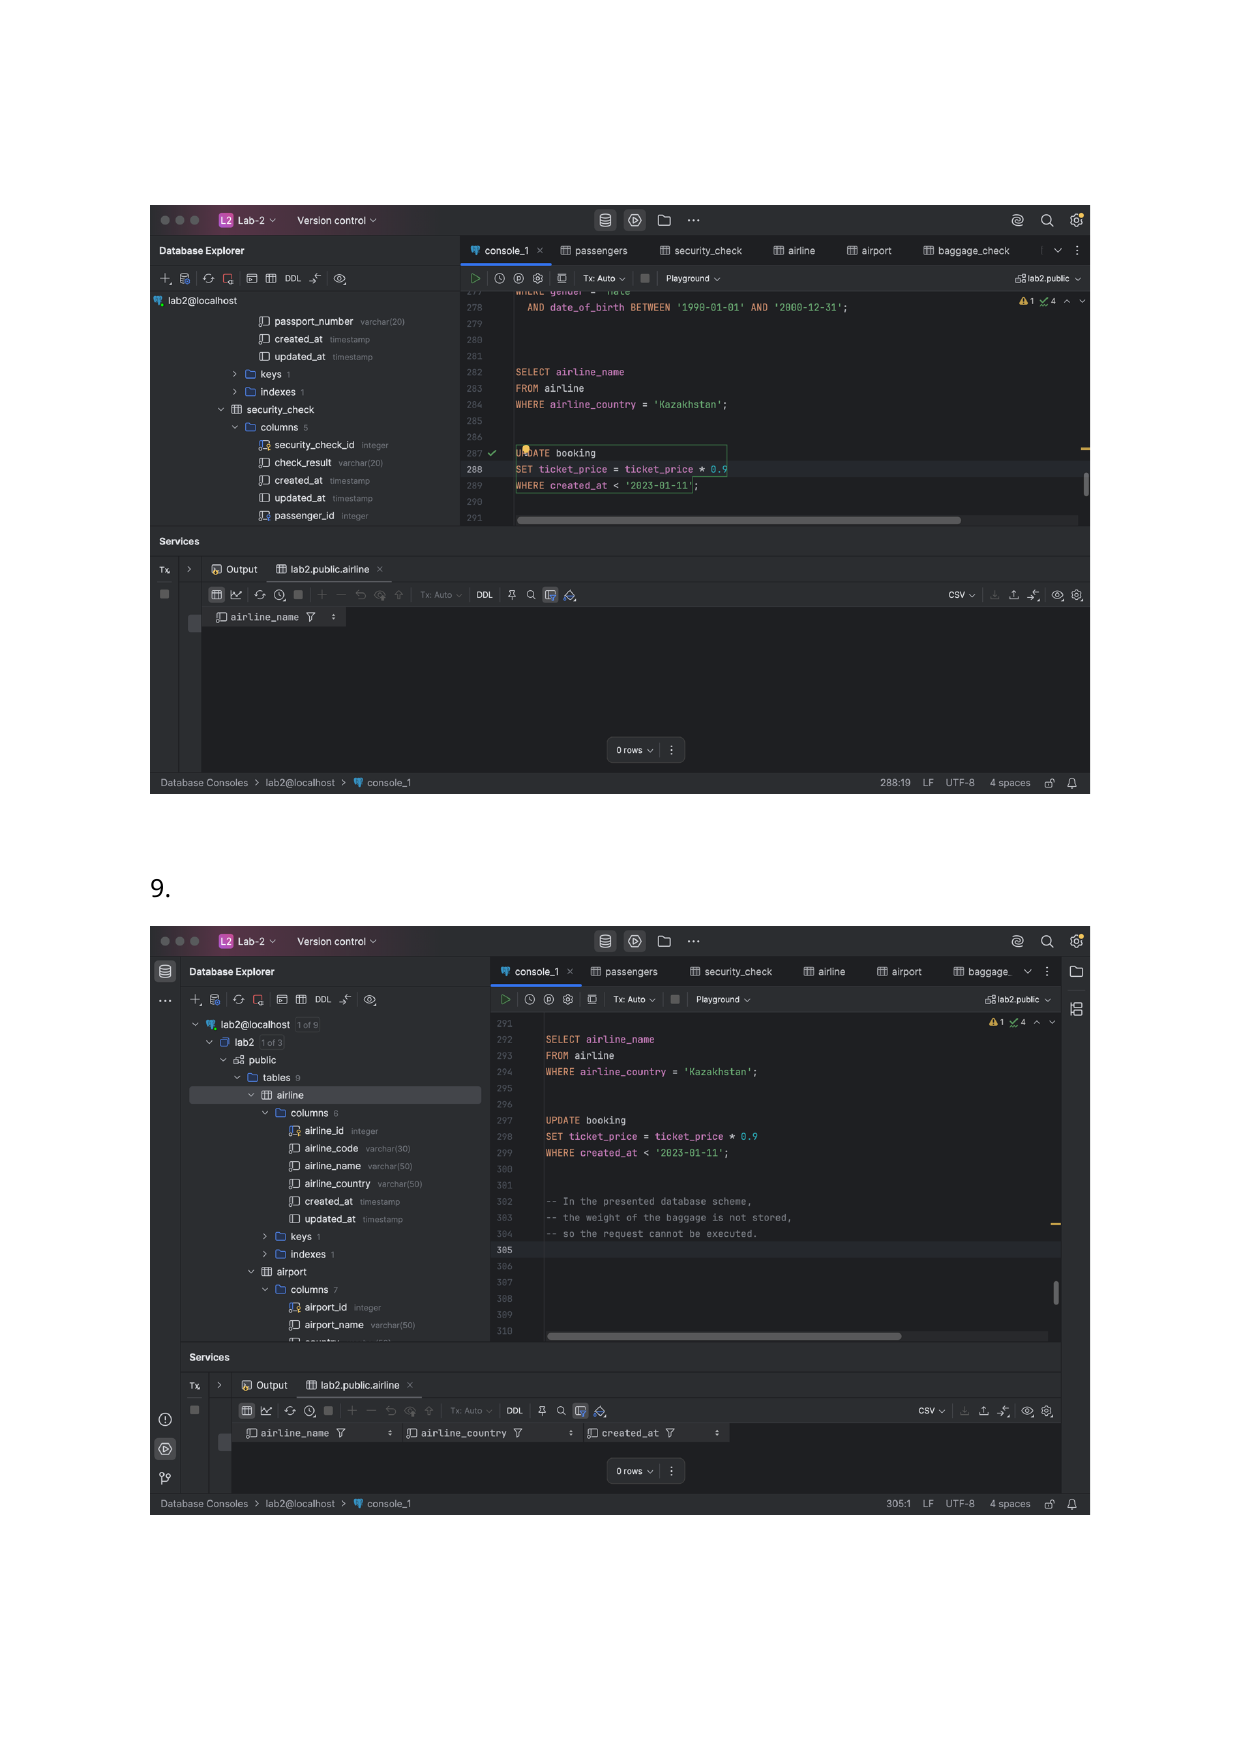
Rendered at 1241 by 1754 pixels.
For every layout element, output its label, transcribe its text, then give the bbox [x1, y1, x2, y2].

picture [150, 926, 1091, 1515]
text 9. [150, 871, 1090, 905]
picture [150, 205, 1091, 794]
